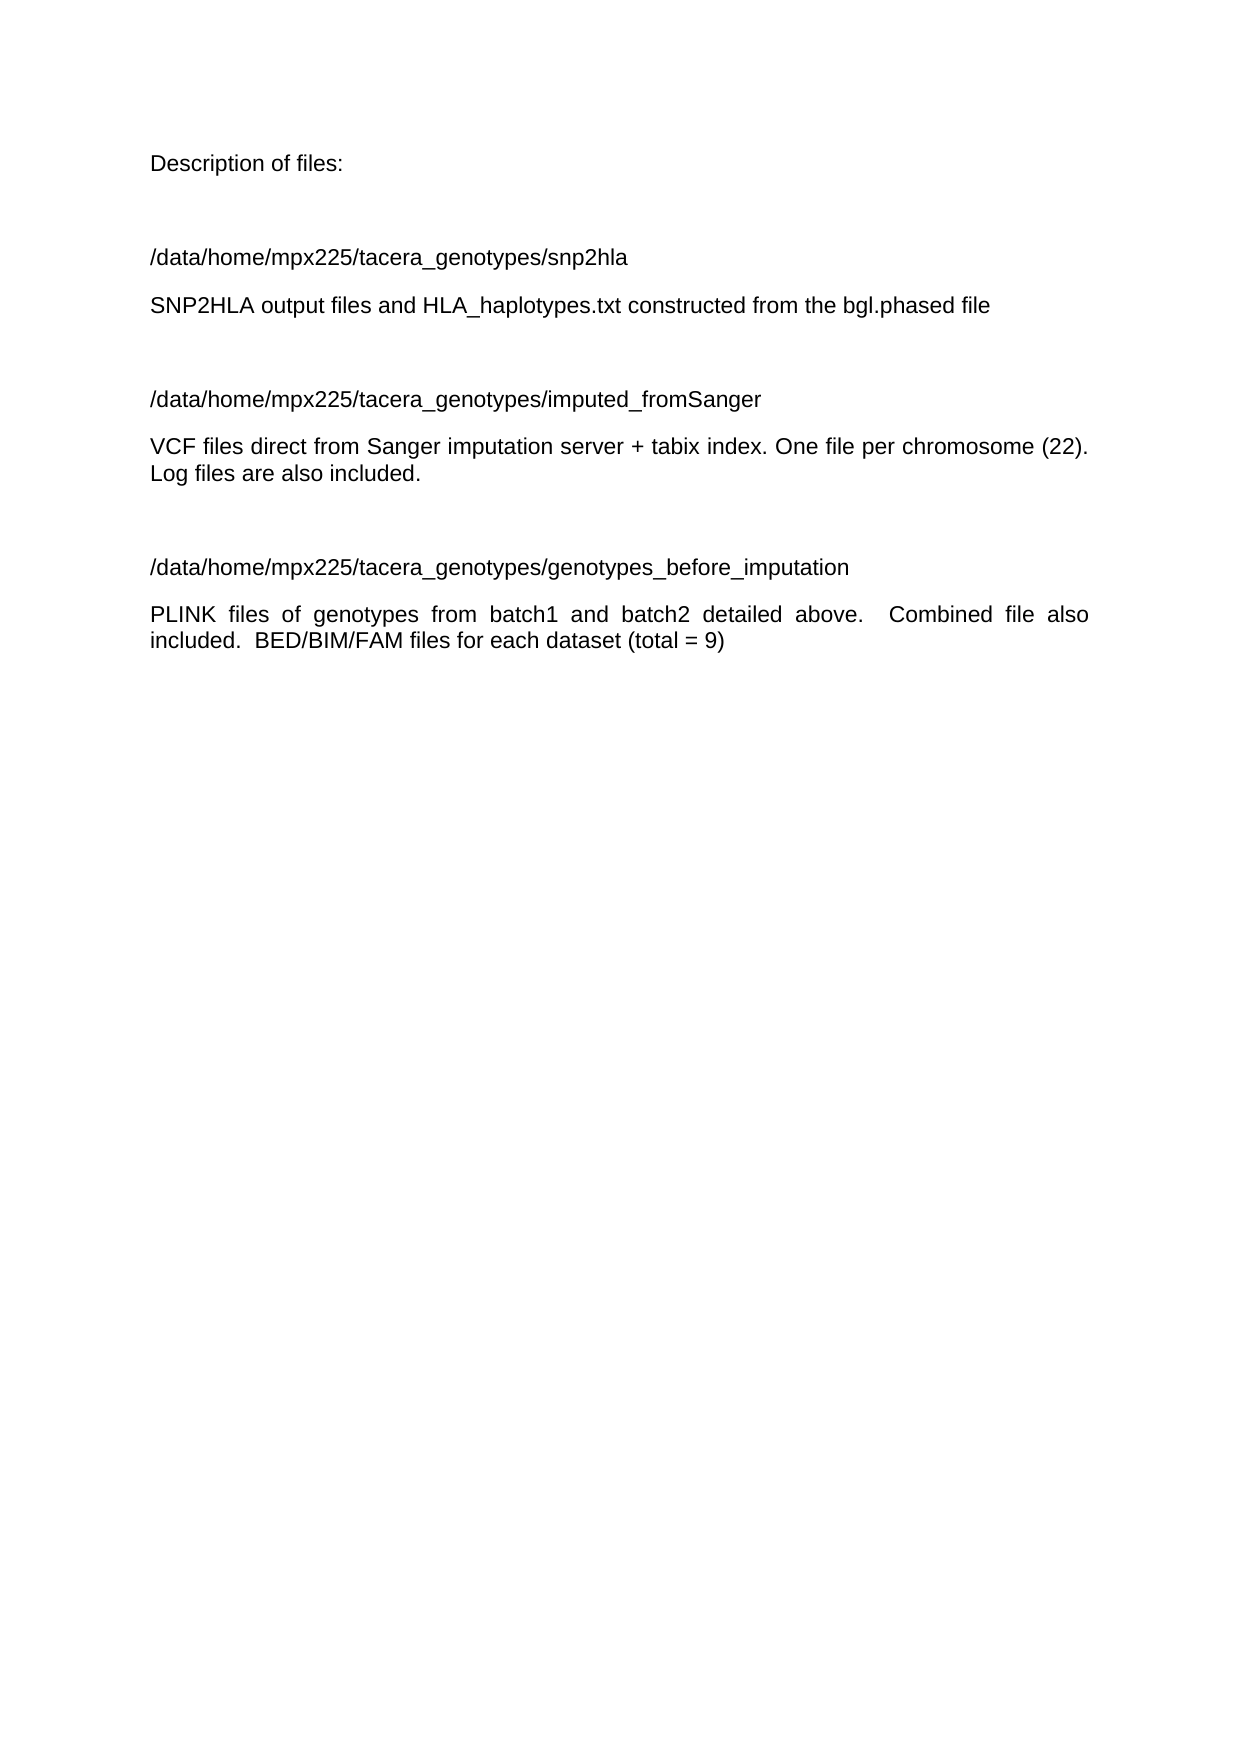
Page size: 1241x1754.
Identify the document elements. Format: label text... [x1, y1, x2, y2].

text /data/home/mpx225/tacera_genotypes/imputed_fromSanger [150, 386, 1090, 412]
text PLINK files of genotypes from batch1 and batch2 detailed above. Combined file also included. BED/BIM/FAM files for each dataset (total = 9) [150, 601, 1090, 654]
text SNP2HLA output files and HLA_haplotypes.txt constructed from the bgl.phased file [150, 292, 1090, 318]
text /data/home/mpx225/tacera_genotypes/snp2hla [150, 244, 1090, 271]
text VCF files direct from Sanger imputation server + tabix index. One file per chromosome (22). Log files are also included. [150, 433, 1090, 486]
text Description of files: [150, 150, 1090, 176]
text /data/home/mpx225/tacera_genotypes/genotypes_before_imputation [150, 554, 1090, 580]
